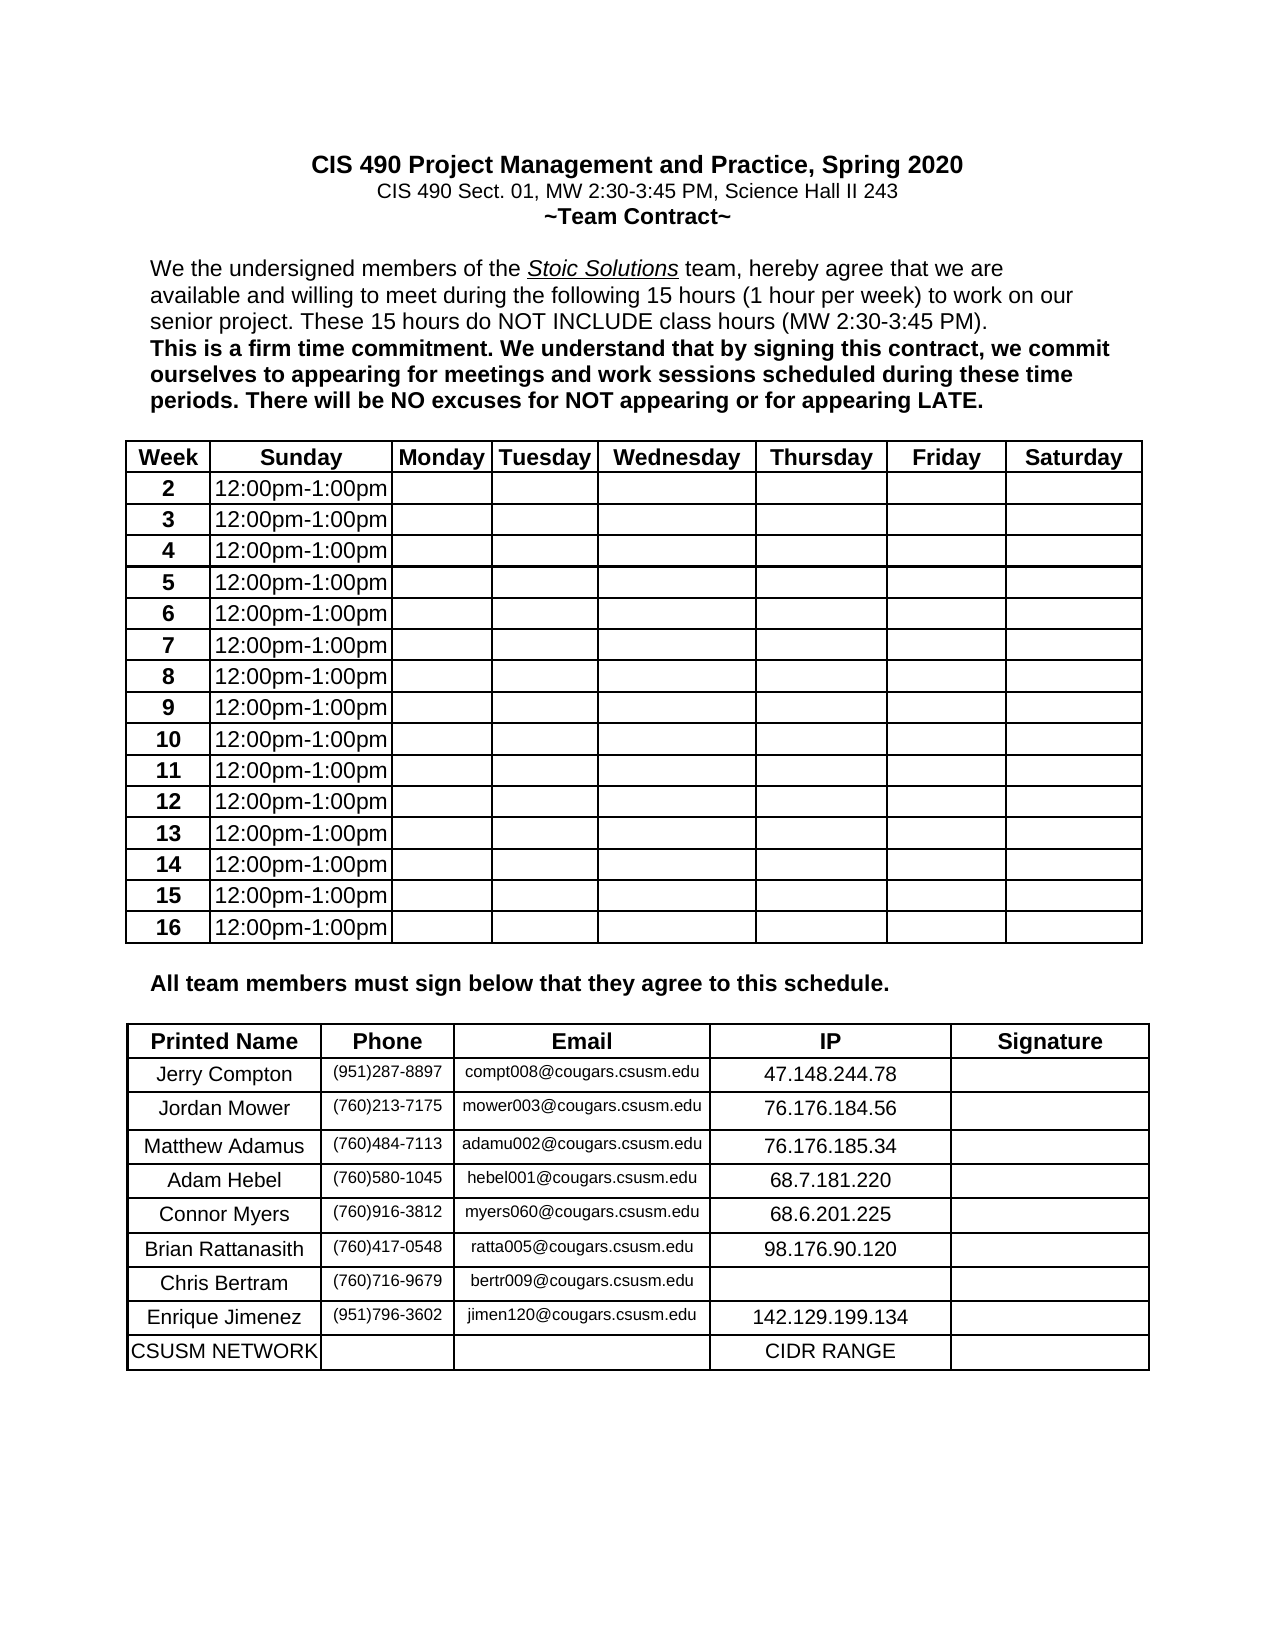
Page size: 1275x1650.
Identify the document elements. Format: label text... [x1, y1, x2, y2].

table_cell 12:00pm-1:00pm [211, 881, 391, 910]
table_cell [599, 881, 755, 910]
table_cell Brian Rattanasith [129, 1234, 320, 1266]
table_cell [322, 1336, 453, 1369]
table_cell 16 [127, 912, 209, 942]
table_header Thursday [757, 442, 886, 471]
table_cell 12:00pm-1:00pm [211, 693, 391, 722]
table_cell [1007, 881, 1141, 910]
table_cell [888, 536, 1005, 565]
table_cell [757, 568, 886, 597]
table_cell [757, 599, 886, 628]
table_cell [493, 912, 597, 942]
table_cell [757, 881, 886, 910]
table_cell [1007, 787, 1141, 816]
table_cell 98.176.90.120 [711, 1234, 950, 1266]
table_cell CSUSM NETWORK [129, 1336, 320, 1369]
table_cell [599, 505, 755, 534]
table_cell [493, 818, 597, 847]
table_cell [599, 724, 755, 753]
table_cell [888, 850, 1005, 879]
table_cell [599, 536, 755, 565]
table_cell [599, 818, 755, 847]
table_header Printed Name [129, 1025, 320, 1057]
table_cell [888, 912, 1005, 942]
table_cell [757, 724, 886, 753]
table_cell [888, 787, 1005, 816]
table_cell [599, 756, 755, 785]
table_cell 15 [127, 881, 209, 910]
table_cell [393, 724, 491, 753]
table_cell [493, 724, 597, 753]
table_cell [599, 693, 755, 722]
table_header IP [711, 1025, 950, 1057]
table_cell 12:00pm-1:00pm [211, 912, 391, 942]
table_cell [757, 912, 886, 942]
table_cell [757, 693, 886, 722]
table_cell [493, 473, 597, 503]
table_cell [1007, 850, 1141, 879]
table_cell [952, 1059, 1148, 1091]
table_cell [455, 1336, 709, 1369]
table_cell [757, 536, 886, 565]
table_cell 76.176.185.34 [711, 1131, 950, 1163]
table_cell [393, 787, 491, 816]
table_cell [1007, 630, 1141, 659]
table_header Saturday [1007, 442, 1141, 471]
table_cell [1007, 756, 1141, 785]
table_cell [952, 1302, 1148, 1334]
table_cell 12:00pm-1:00pm [211, 756, 391, 785]
table_cell 12:00pm-1:00pm [211, 818, 391, 847]
table_cell (760)580-1045 [322, 1165, 453, 1197]
table_header Monday [393, 442, 491, 471]
table_cell [1007, 724, 1141, 753]
table_cell [599, 473, 755, 503]
table_cell (760)213-7175 [322, 1093, 453, 1129]
table_cell 4 [127, 536, 209, 565]
text ~Team Contract~ [150, 203, 1125, 229]
table_cell [493, 850, 597, 879]
table_cell Connor Myers [129, 1199, 320, 1232]
table_cell myers060@cougars.csusm.edu [455, 1199, 709, 1232]
table_cell compt008@cougars.csusm.edu [455, 1059, 709, 1091]
table_cell 12:00pm-1:00pm [211, 536, 391, 565]
text available and willing to meet during the following 15 hours (1 hour per week) to work on our senior project. These 15 hours do NOT INCLUDE class hours (MW 2:30-3:45 PM). [150, 282, 1125, 334]
table_cell [1007, 818, 1141, 847]
table_cell Matthew Adamus [129, 1131, 320, 1163]
table_cell [952, 1165, 1148, 1197]
table_cell [1007, 473, 1141, 503]
table_cell (760)484-7113 [322, 1131, 453, 1163]
table_cell 12 [127, 787, 209, 816]
table_cell 12:00pm-1:00pm [211, 724, 391, 753]
table_cell Adam Hebel [129, 1165, 320, 1197]
table_cell [393, 568, 491, 597]
table_cell 8 [127, 661, 209, 691]
table_header Tuesday [493, 442, 597, 471]
table_cell [888, 724, 1005, 753]
table_cell 12:00pm-1:00pm [211, 599, 391, 628]
table_cell [393, 661, 491, 691]
table_cell [1007, 536, 1141, 565]
table_cell [888, 568, 1005, 597]
table_cell [1007, 505, 1141, 534]
table_cell [493, 568, 597, 597]
table_cell (760)916-3812 [322, 1199, 453, 1232]
table_cell [393, 693, 491, 722]
table_cell [888, 599, 1005, 628]
table_cell Enrique Jimenez [129, 1302, 320, 1334]
table_cell [952, 1131, 1148, 1163]
table_cell [711, 1268, 950, 1300]
table_header Friday [888, 442, 1005, 471]
table_cell [599, 787, 755, 816]
table_cell [888, 473, 1005, 503]
table_cell [493, 756, 597, 785]
table_cell [599, 850, 755, 879]
table_cell [493, 599, 597, 628]
table_cell [599, 630, 755, 659]
table_cell [888, 756, 1005, 785]
table_cell [1007, 693, 1141, 722]
table_cell [393, 536, 491, 565]
table_cell [393, 630, 491, 659]
table_cell bertr009@cougars.csusm.edu [455, 1268, 709, 1300]
table_cell [952, 1336, 1148, 1369]
table_cell 12:00pm-1:00pm [211, 568, 391, 597]
table_cell adamu002@cougars.csusm.edu [455, 1131, 709, 1163]
table_cell (760)716-9679 [322, 1268, 453, 1300]
table_cell [952, 1199, 1148, 1232]
table_cell (951)796-3602 [322, 1302, 453, 1334]
table_header Signature [952, 1025, 1148, 1057]
table_cell [1007, 661, 1141, 691]
text CIS 490 Sect. 01, MW 2:30-3:45 PM, Science Hall II 243 [150, 179, 1125, 203]
table_cell CIDR RANGE [711, 1336, 950, 1369]
table_cell 12:00pm-1:00pm [211, 787, 391, 816]
table_cell [493, 536, 597, 565]
table_cell 47.148.244.78 [711, 1059, 950, 1091]
table_cell [393, 505, 491, 534]
table_cell [493, 661, 597, 691]
table_cell (951)287-8897 [322, 1059, 453, 1091]
table_cell 12:00pm-1:00pm [211, 850, 391, 879]
table_header Wednesday [599, 442, 755, 471]
table_cell mower003@cougars.csusm.edu [455, 1093, 709, 1129]
table_cell [599, 568, 755, 597]
table_cell [888, 818, 1005, 847]
table_header Week [127, 442, 209, 471]
table_cell [1007, 568, 1141, 597]
text All team members must sign below that they agree to this schedule. [150, 970, 1125, 996]
table_cell [1007, 599, 1141, 628]
table_cell 3 [127, 505, 209, 534]
table_cell [757, 661, 886, 691]
text We the undersigned members of the Stoic Solutions team, hereby agree that we are [150, 255, 1125, 282]
table_cell 7 [127, 630, 209, 659]
table_cell 12:00pm-1:00pm [211, 661, 391, 691]
table_cell Jerry Compton [129, 1059, 320, 1091]
table_cell 5 [127, 568, 209, 597]
table_cell [757, 850, 886, 879]
table_cell 12:00pm-1:00pm [211, 473, 391, 503]
table_cell [888, 693, 1005, 722]
text This is a firm time commitment. We understand that by signing this contract, we commit ourselves to appearing for meetings and work sessions scheduled during these time periods. There will be NO excuses for NOT appearing or for appearing LATE. [150, 334, 1125, 413]
table_cell [393, 599, 491, 628]
table_cell 12:00pm-1:00pm [211, 505, 391, 534]
table_cell [888, 630, 1005, 659]
table_cell Chris Bertram [129, 1268, 320, 1300]
table_cell 10 [127, 724, 209, 753]
table_cell [1007, 912, 1141, 942]
table_cell [393, 756, 491, 785]
table_cell [599, 912, 755, 942]
table_cell [757, 505, 886, 534]
table_cell 11 [127, 756, 209, 785]
table_cell [888, 661, 1005, 691]
table_cell [888, 881, 1005, 910]
table_cell [493, 505, 597, 534]
table_cell [599, 661, 755, 691]
table_cell 13 [127, 818, 209, 847]
table_header Email [455, 1025, 709, 1057]
table_cell 76.176.184.56 [711, 1093, 950, 1129]
table_cell 2 [127, 473, 209, 503]
table_header Phone [322, 1025, 453, 1057]
table_cell [599, 599, 755, 628]
table_cell [393, 881, 491, 910]
table_cell [393, 912, 491, 942]
table_cell [393, 850, 491, 879]
table_cell 142.129.199.134 [711, 1302, 950, 1334]
table_cell [493, 881, 597, 910]
table_cell [493, 787, 597, 816]
table_cell [757, 473, 886, 503]
table_cell 68.6.201.225 [711, 1199, 950, 1232]
table_header Sunday [211, 442, 391, 471]
table_cell [757, 630, 886, 659]
table_cell [952, 1268, 1148, 1300]
table_cell hebel001@cougars.csusm.edu [455, 1165, 709, 1197]
table_cell Jordan Mower [129, 1093, 320, 1129]
table_cell jimen120@cougars.csusm.edu [455, 1302, 709, 1334]
text CIS 490 Project Management and Practice, Spring 2020 [150, 150, 1125, 179]
table_cell [952, 1234, 1148, 1266]
table_cell [493, 630, 597, 659]
table_cell 12:00pm-1:00pm [211, 630, 391, 659]
table_cell 6 [127, 599, 209, 628]
table_cell 14 [127, 850, 209, 879]
table_cell (760)417-0548 [322, 1234, 453, 1266]
table_cell [952, 1093, 1148, 1129]
table_cell ratta005@cougars.csusm.edu [455, 1234, 709, 1266]
table_cell [757, 756, 886, 785]
table_cell [757, 818, 886, 847]
table_cell 9 [127, 693, 209, 722]
table_cell [393, 818, 491, 847]
table_cell [888, 505, 1005, 534]
table_cell [393, 473, 491, 503]
table_cell [493, 693, 597, 722]
table_cell [757, 787, 886, 816]
table_cell 68.7.181.220 [711, 1165, 950, 1197]
